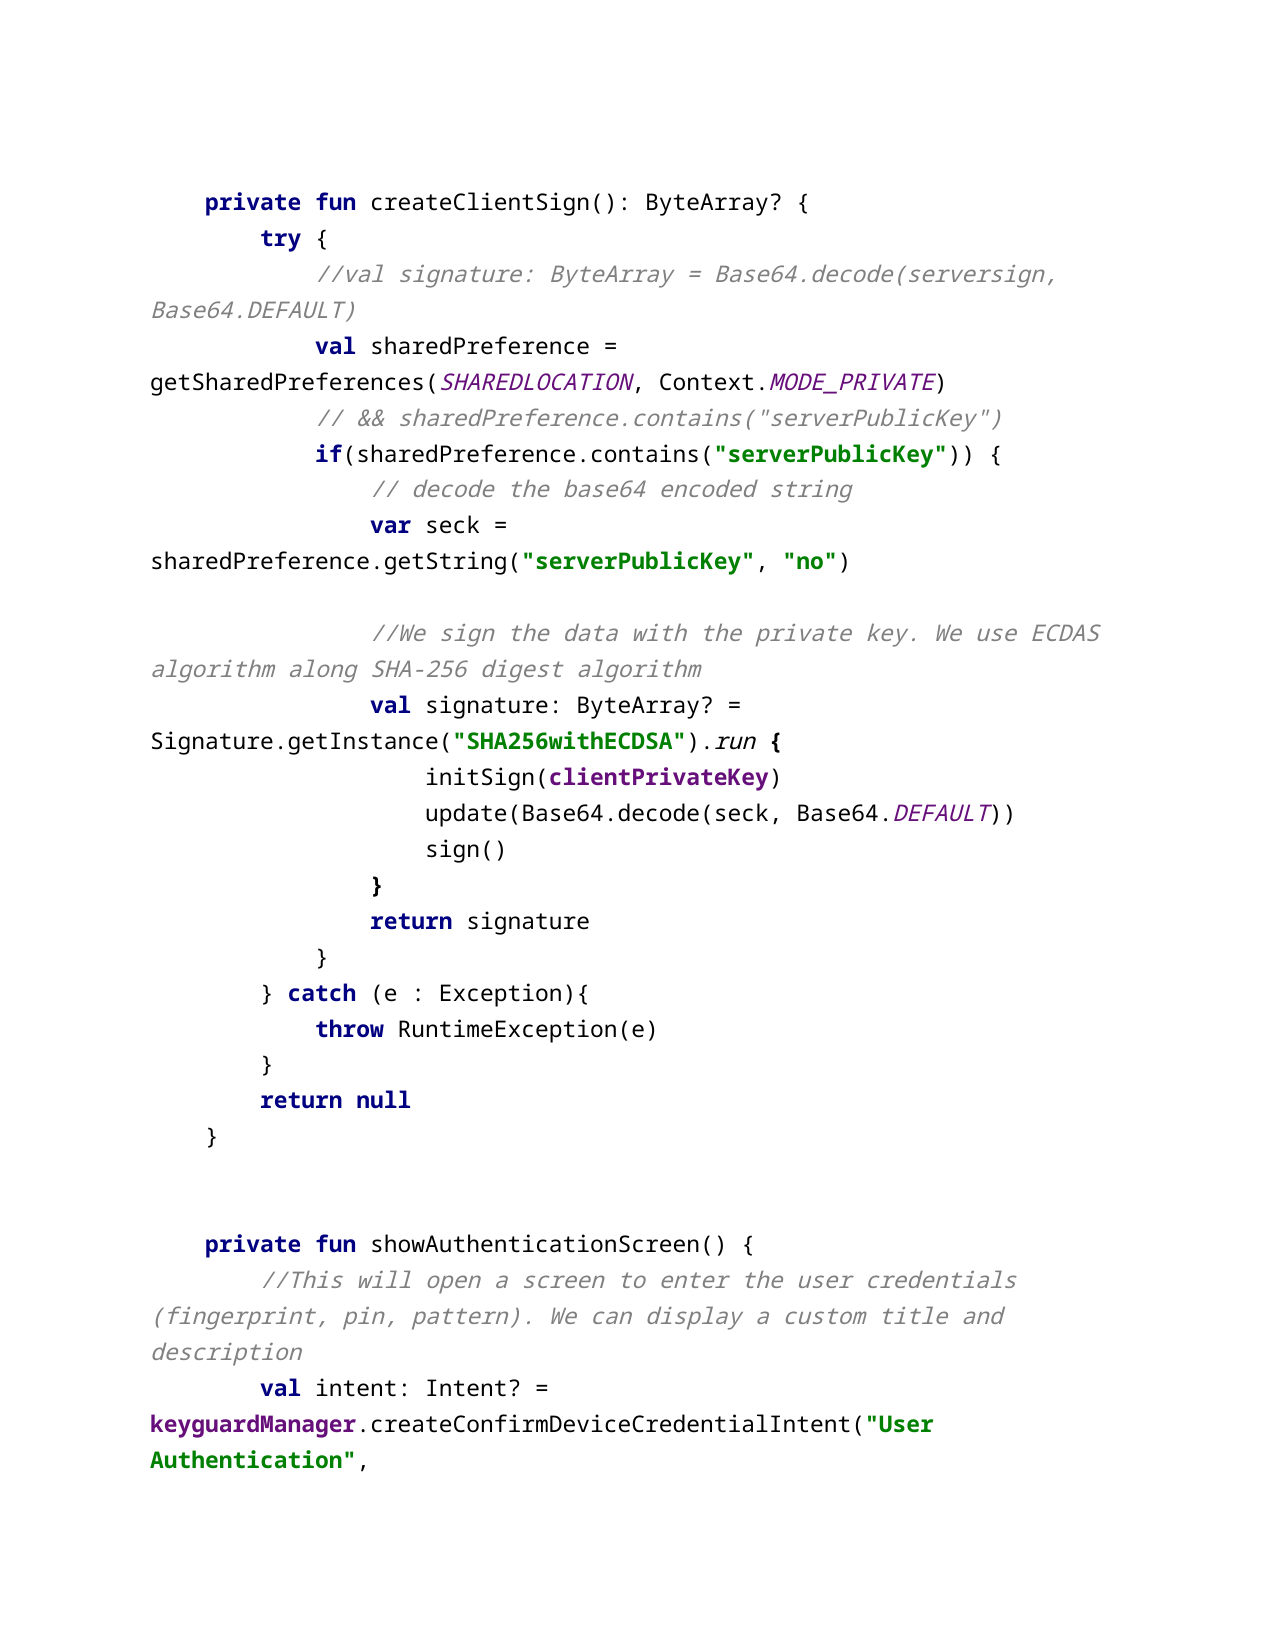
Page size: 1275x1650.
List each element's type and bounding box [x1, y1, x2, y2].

text [150, 150, 1125, 1475]
